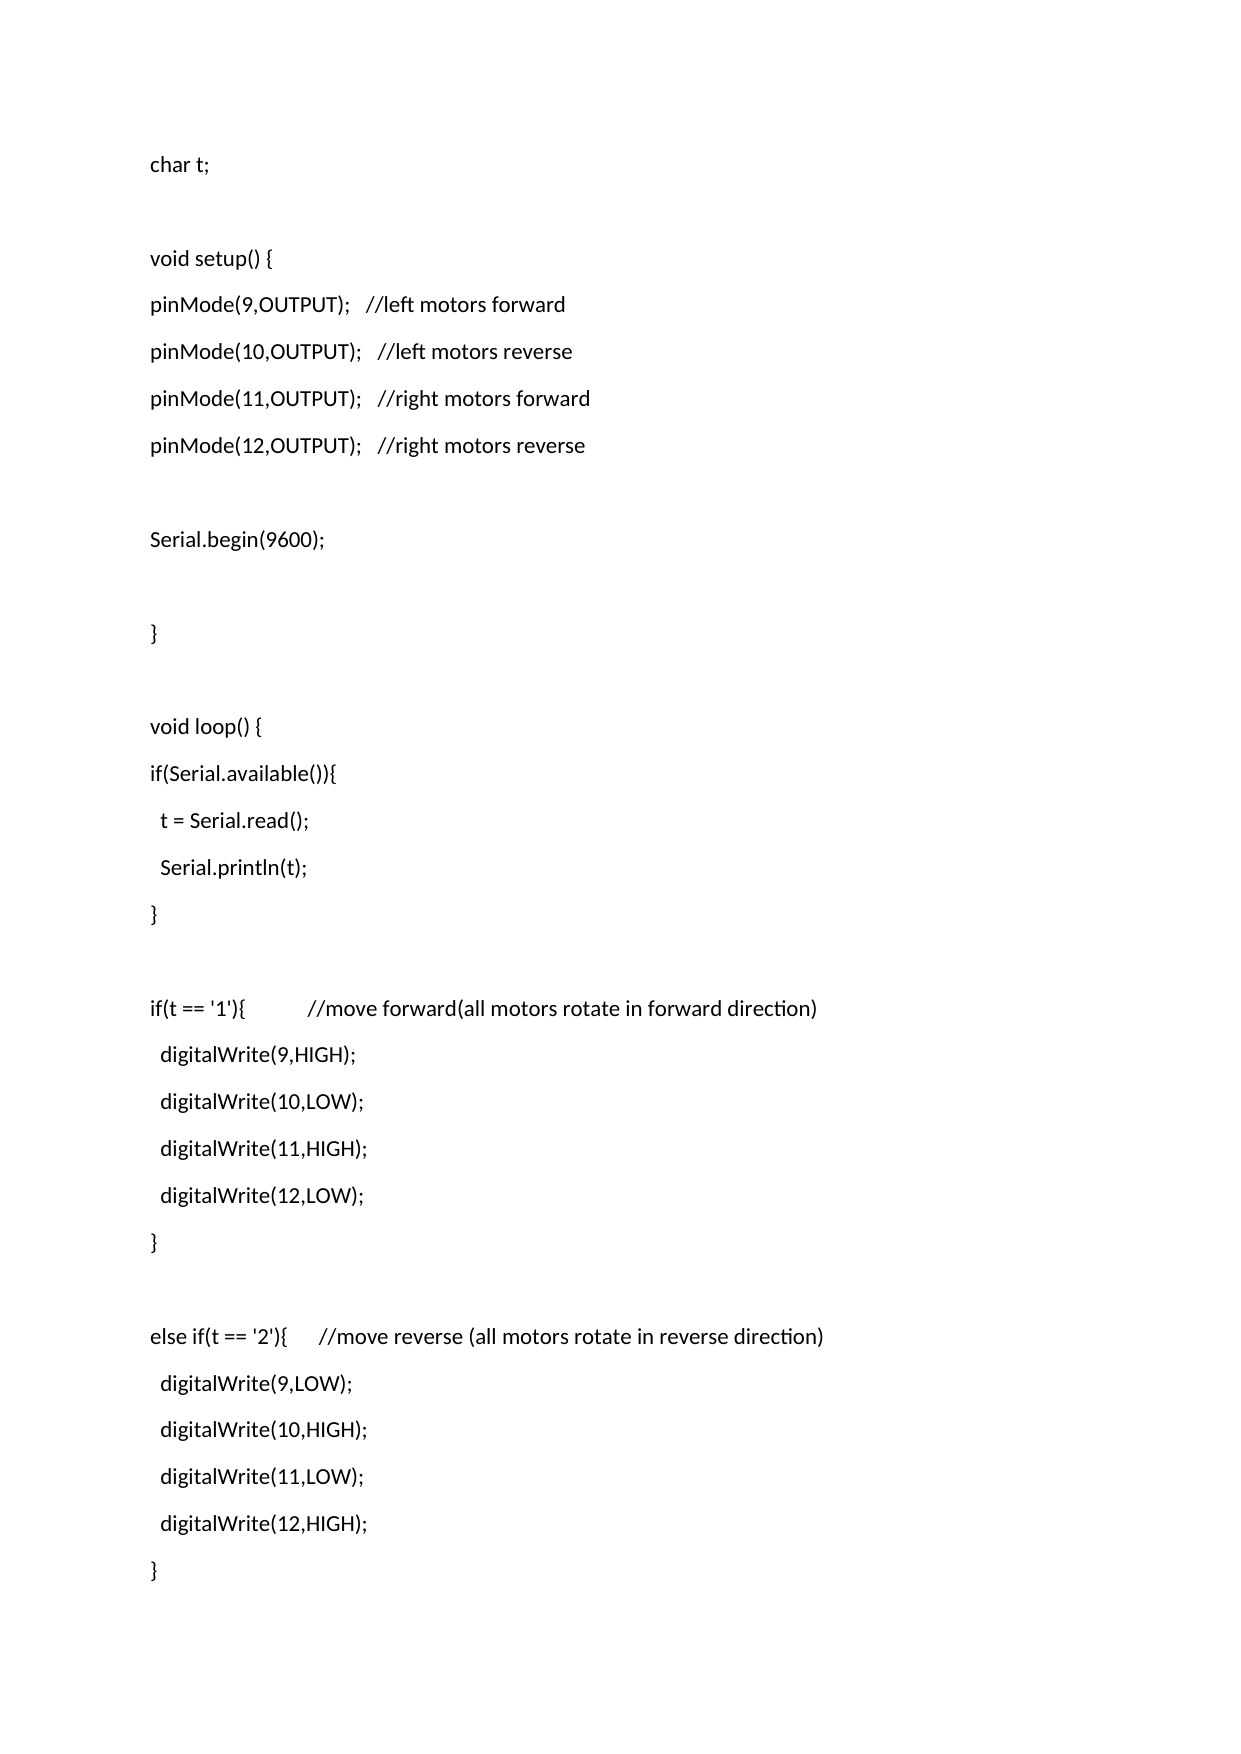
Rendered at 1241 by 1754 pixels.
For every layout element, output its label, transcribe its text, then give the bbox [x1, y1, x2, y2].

text Serial.begin(9600); [150, 525, 1090, 553]
text digitalWrite(10,LOW); [150, 1087, 1090, 1116]
text } [150, 1556, 1090, 1584]
text digitalWrite(10,HIGH); [150, 1416, 1090, 1444]
text if(Serial.available()){ [150, 759, 1090, 787]
text Serial.println(t); [150, 853, 1090, 881]
text digitalWrite(9,LOW); [150, 1369, 1090, 1397]
text t = Serial.read(); [150, 806, 1090, 834]
text digitalWrite(11,LOW); [150, 1462, 1090, 1491]
text pinMode(11,OUTPUT); //right motors forward [150, 384, 1090, 412]
text digitalWrite(12,LOW); [150, 1181, 1090, 1209]
text pinMode(9,OUTPUT); //left motors forward [150, 291, 1090, 319]
text } [150, 1228, 1090, 1256]
text digitalWrite(11,HIGH); [150, 1134, 1090, 1162]
text char t; [150, 150, 1090, 178]
text digitalWrite(9,HIGH); [150, 1041, 1090, 1069]
text } [150, 619, 1090, 647]
text pinMode(12,OUTPUT); //right motors reverse [150, 431, 1090, 459]
text void setup() { [150, 244, 1090, 272]
text else if(t == '2'){ //move reverse (all motors rotate in reverse direction) [150, 1322, 1090, 1350]
text void loop() { [150, 712, 1090, 741]
text } [150, 900, 1090, 928]
text digitalWrite(12,HIGH); [150, 1509, 1090, 1537]
text if(t == '1'){ //move forward(all motors rotate in forward direction) [150, 994, 1090, 1022]
text pinMode(10,OUTPUT); //left motors reverse [150, 337, 1090, 366]
